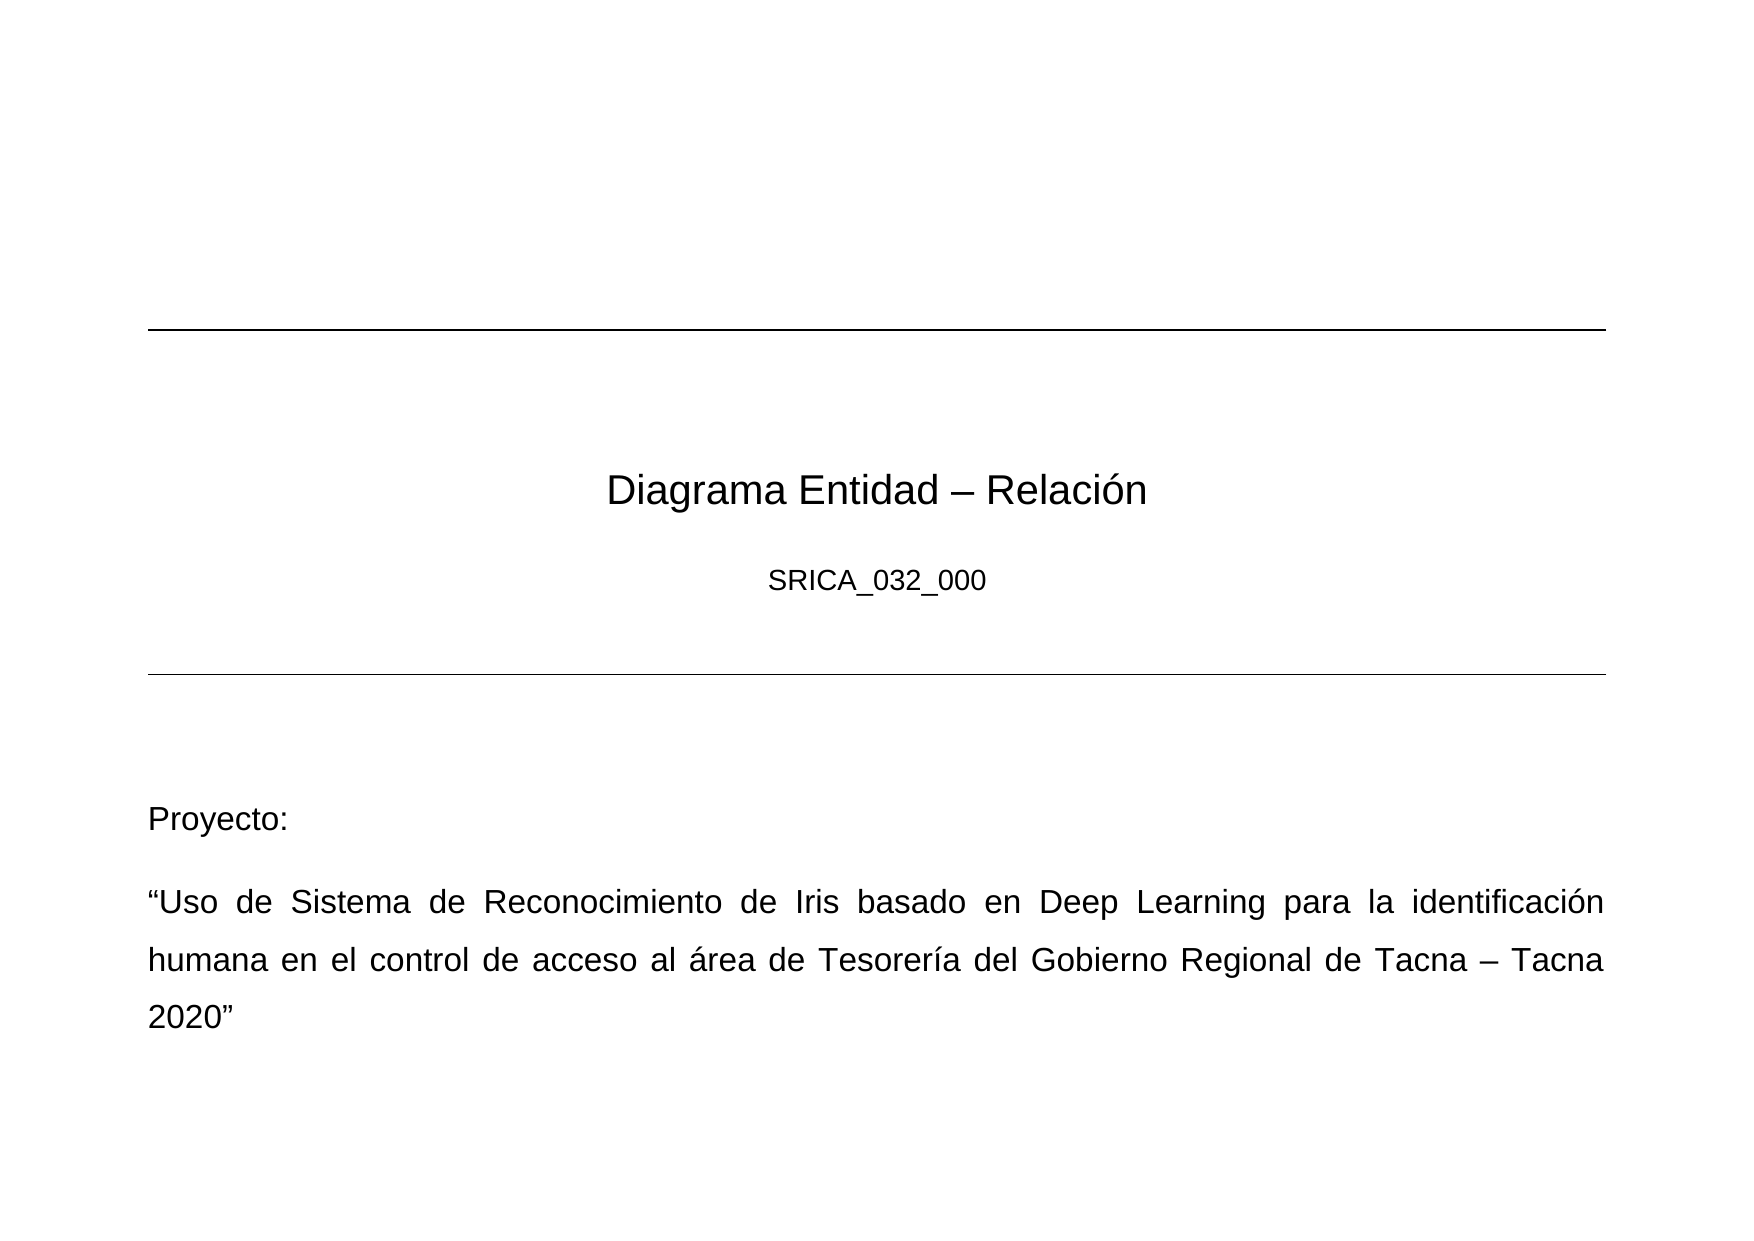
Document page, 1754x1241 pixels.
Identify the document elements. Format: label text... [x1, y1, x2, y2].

text SRICA_032_000 [148, 563, 1606, 596]
text “Uso de Sistema de Reconocimiento de Iris basado en Deep Learning para la identificación humana en el control de acceso al área de Tesorería del Gobierno Regional de Tacna – Tacna 2020” [148, 882, 1606, 1036]
text Proyecto: [148, 799, 1606, 838]
text Diagrama Entidad – Relación [148, 466, 1606, 514]
